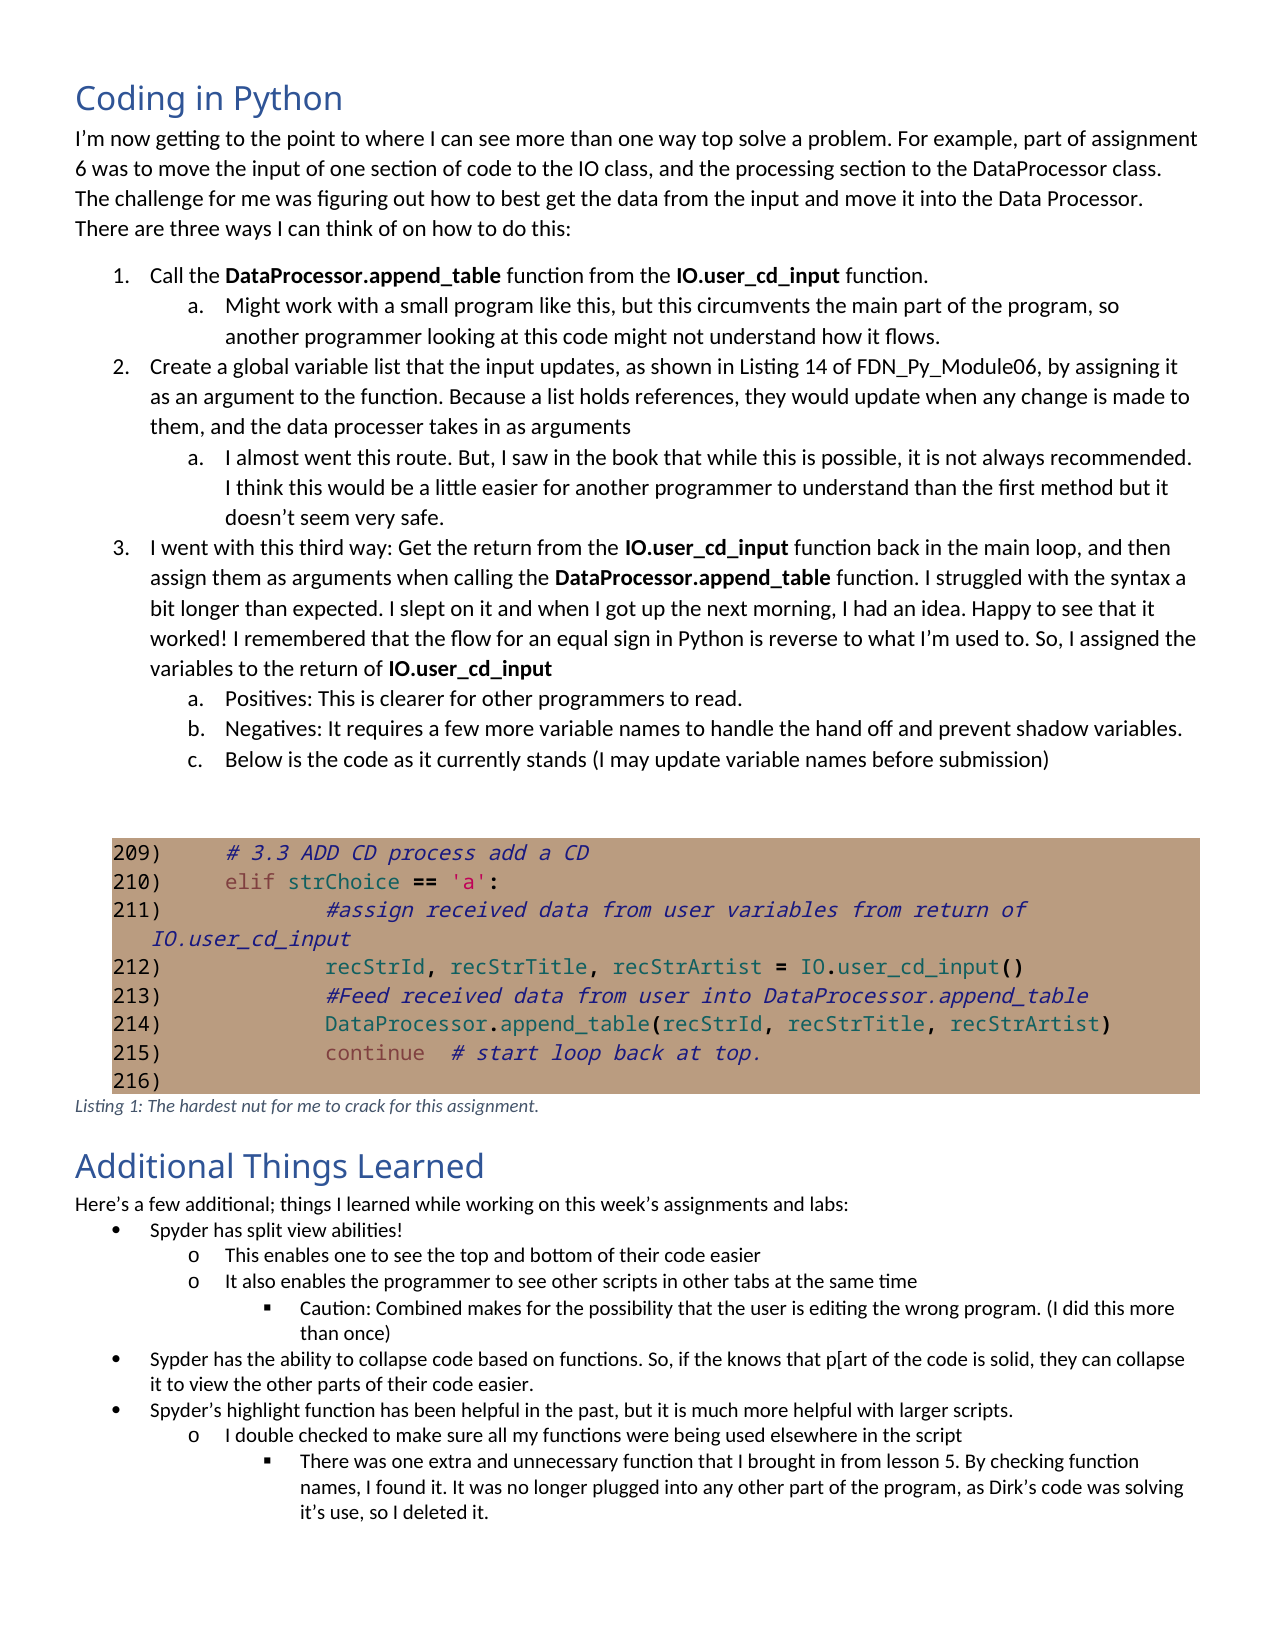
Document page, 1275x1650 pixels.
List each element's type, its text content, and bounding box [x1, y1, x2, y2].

list Might work with a small program like this, but this circumvents the main part of the program, so another programmer looking at this code might not understand how it flows. [187, 292, 1200, 350]
list It also enables the programmer to see other scripts in other tabs at the same time [187, 1269, 1200, 1295]
list Sypder has the ability to collapse code based on functions. So, if the knows that p[art of the code is solid, they can collapse it to view the other parts of their code easier. [112, 1346, 1200, 1397]
list continue # start loop back at top. [112, 1038, 1200, 1066]
subtitle Coding in Python [75, 75, 1200, 120]
list recStrId, recStrTitle, recStrArtist = IO.user_cd_input() [112, 952, 1200, 981]
list Positives: This is clearer for other programmers to read. [187, 684, 1200, 712]
list Call the DataProcessor.append_table function from the IO.user_cd_input function. [112, 261, 1200, 289]
list Below is the code as it currently stands (I may update variable names before submission) [187, 745, 1200, 773]
subtitle Additional Things Learned [75, 1142, 1200, 1188]
list There was one extra and unnecessary function that I brought in from lesson 5. By checking function names, I found it. It was no longer plugged into any other part of the program, as Dirk’s code was solving it’s use, so I deleted it. [262, 1449, 1200, 1525]
list I went with this third way: Get the return from the IO.user_cd_input function back in the main loop, and then assign them as arguments when calling the DataProcessor.append_table function. I struggled with the syntax a bit longer than expected. I slept on it and when I got up the next morning, I had an idea. Happy to see that it worked! I remembered that the flow for an equal sign in Python is reverse to what I’m used to. So, I assigned the variables to the return of IO.user_cd_input [112, 533, 1200, 682]
list Create a global variable list that the input updates, as shown in Listing 14 of FDN_Py_Module06, by assigning it as an argument to the function. Because a list holds references, they would update when any change is made to them, and the data processer takes in as arguments [112, 352, 1200, 441]
list #Feed received data from user into DataProcessor.append_table [112, 981, 1200, 1009]
list Spyder has split view abilities! [112, 1217, 1200, 1242]
list I almost went this route. But, I saw in the book that while this is possible, it is not always recommended. I think this would be a little easier for another programmer to understand than the first method but it doesn’t seem very safe. [187, 443, 1200, 531]
text Here’s a few additional; things I learned while working on this week’s assignments and labs: [75, 1191, 1200, 1217]
list #assign received data from user variables from return of IO.user_cd_input [112, 895, 1200, 952]
list Caution: Combined makes for the possibility that the user is editing the wrong program. (I did this more than once) [262, 1295, 1200, 1346]
list # 3.3 ADD CD process add a CD [112, 838, 1200, 867]
list elif strChoice == 'a': [112, 867, 1200, 895]
list Spyder’s highlight function has been helpful in the past, but it is much more helpful with larger scripts. [112, 1397, 1200, 1422]
list DataProcessor.append_table(recStrId, recStrTitle, recStrArtist) [112, 1009, 1200, 1038]
list I double checked to make sure all my functions were being used elsewhere in the script [187, 1422, 1200, 1449]
list This enables one to see the top and bottom of their code easier [187, 1242, 1200, 1269]
text I’m now getting to the point to where I can see more than one way top solve a problem. For example, part of assignment 6 was to move the input of one section of code to the IO class, and the processing section to the DataProcessor class. The challenge for me was figuring out how to best get the data from the input and move it into the Data Processor. There are three ways I can think of on how to do this: [75, 124, 1200, 243]
list Negatives: It requires a few more variable names to handle the hand off and prevent shadow variables. [187, 714, 1200, 743]
